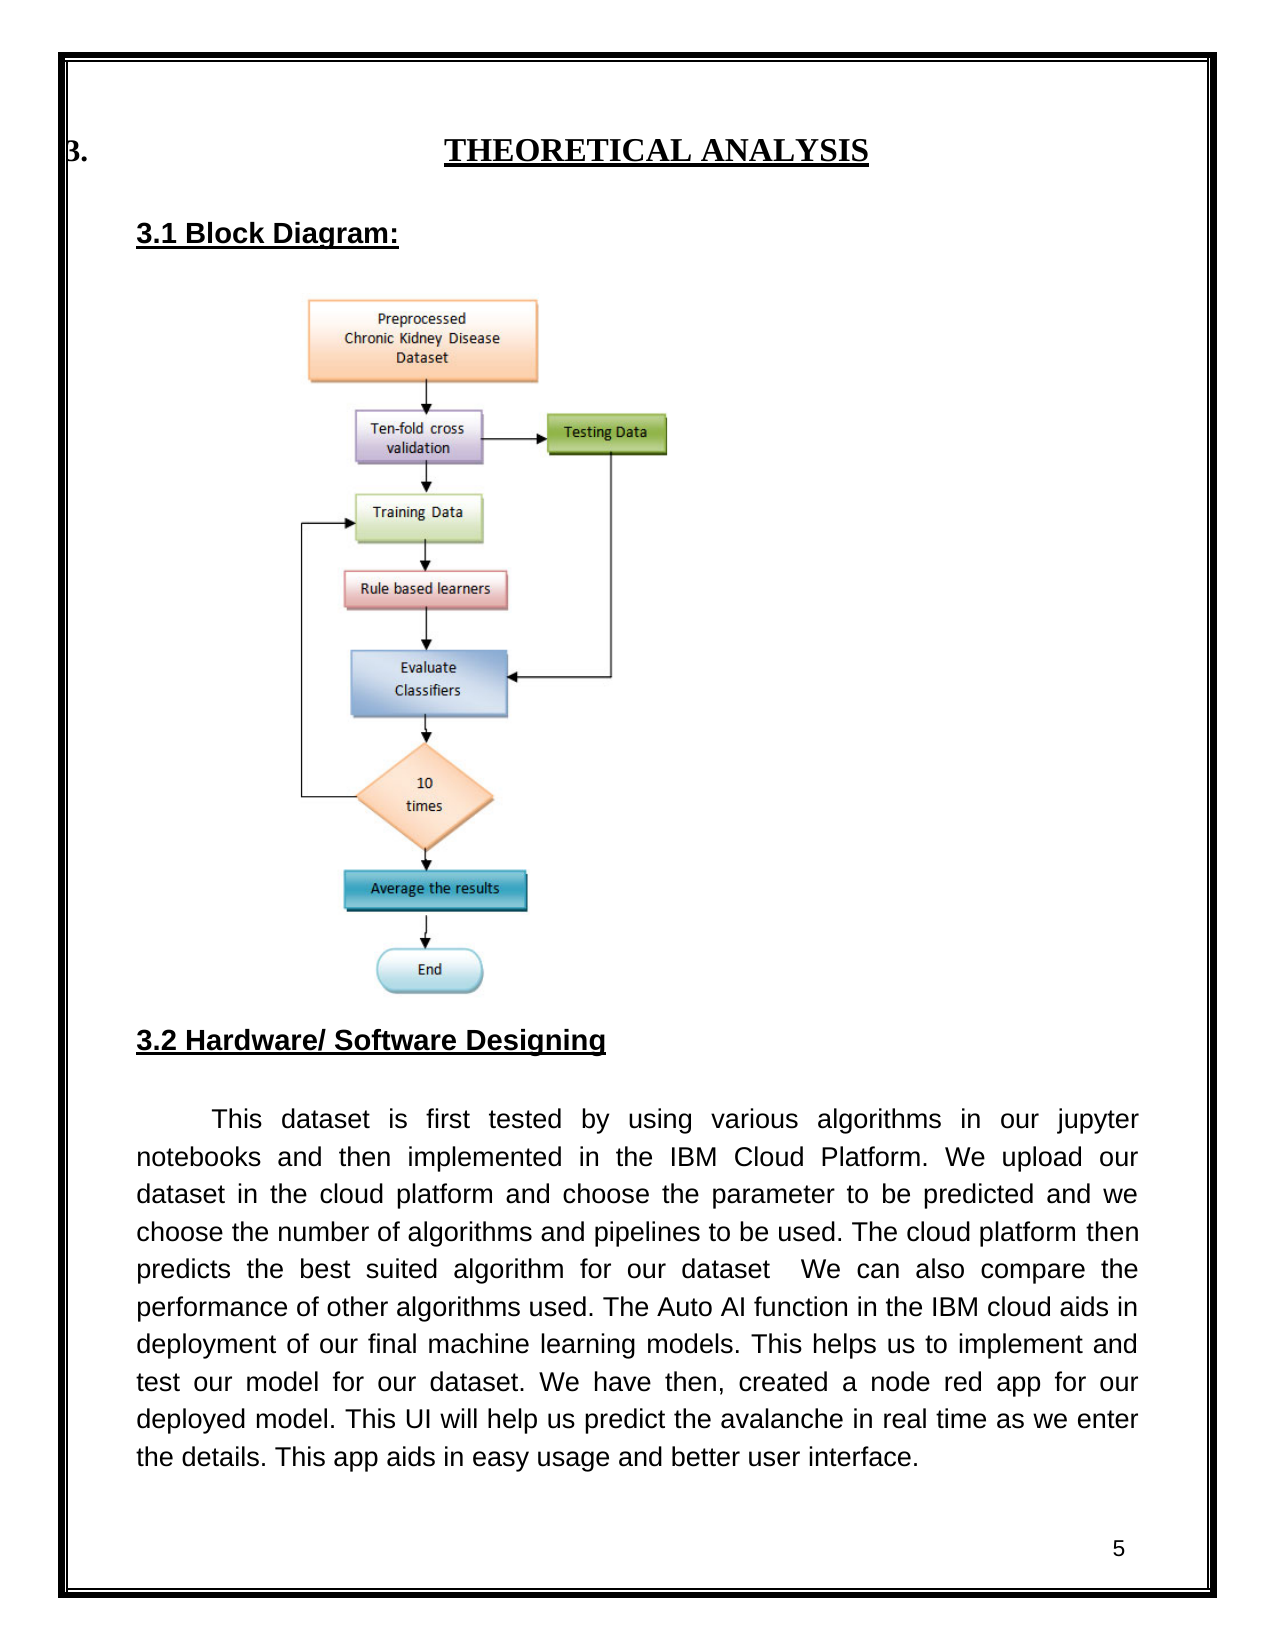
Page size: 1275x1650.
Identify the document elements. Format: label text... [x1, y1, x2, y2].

list Hardware/ Software Designing [136, 1023, 1207, 1056]
subtitle THEORETICAL ANALYSIS [68, 130, 1207, 168]
picture [237, 293, 674, 1014]
list This dataset is first tested by using various algorithms in our jupyter notebooks and then implemented in the IBM Cloud Platform. We upload our dataset in the cloud platform and choose the parameter to be predicted and we choose the number of algorithms and pipelines to be used. The cloud platform then predicts the best suited algorithm for our dataset We can also compare the performance of other algorithms used. The Auto AI function in the IBM cloud aids in deployment of our final machine learning models. This helps us to implement and test our model for our dataset. We have then, created a node red app for our deployed model. This UI will help us predict the avalanche in real time as we enter the details. This app aids in easy usage and better user interface. [136, 1103, 1139, 1472]
subtitle Block Diagram: [136, 216, 1207, 250]
